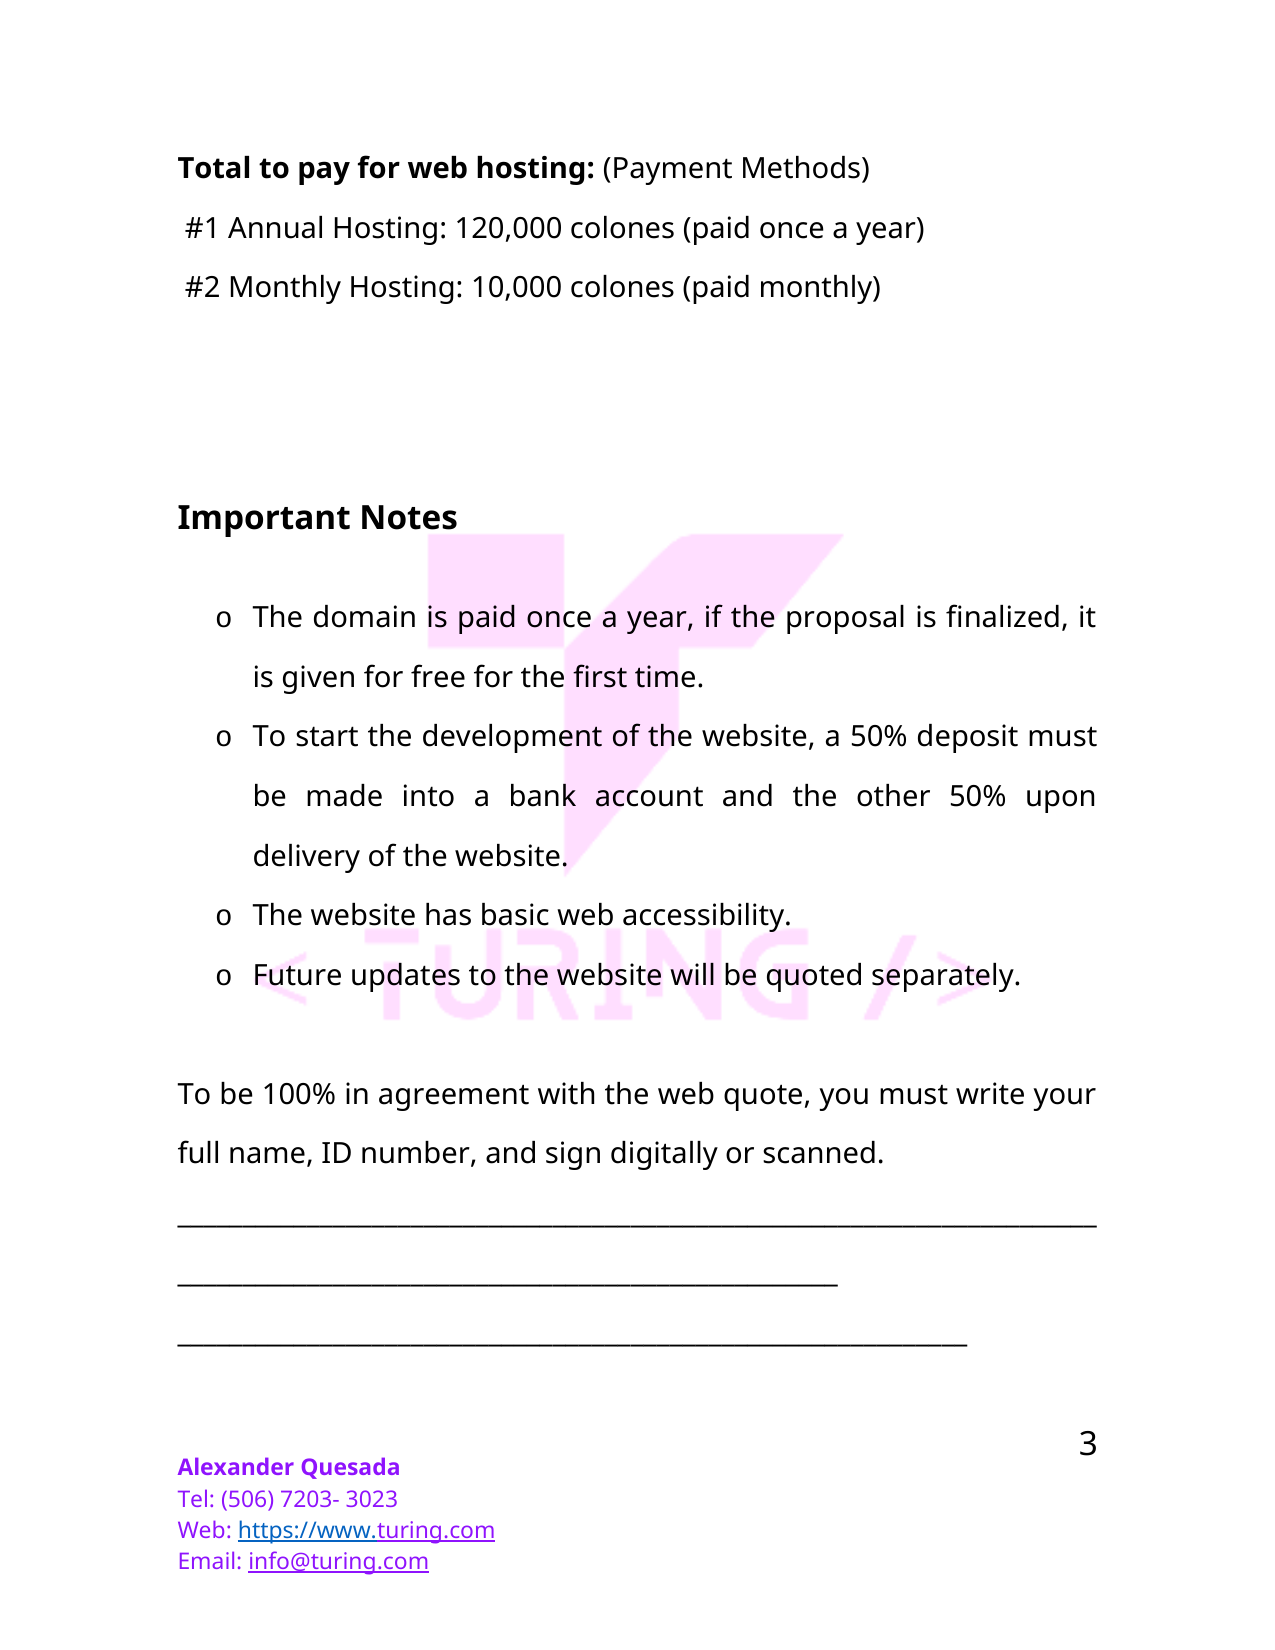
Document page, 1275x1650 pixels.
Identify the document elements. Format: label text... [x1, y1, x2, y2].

text #2 Monthly Hosting: 10,000 colones (paid monthly) [177, 267, 1098, 306]
list To start the development of the website, a 50% deposit must be made into a bank account and the other 50% upon delivery of the website. [215, 716, 1098, 874]
text #1 Annual Hosting: 120,000 colones (paid once a year) [177, 207, 1098, 247]
list The website has basic web accessibility. [215, 894, 1098, 934]
list The domain is paid once a year, if the proposal is finalized, it is given for free for the first time. [215, 596, 1098, 696]
text Total to pay for web hosting: (Payment Methods) [177, 148, 1098, 187]
list Future updates to the website will be quoted separately. [215, 954, 1098, 994]
list _____________________________________________________________ [177, 1311, 1098, 1351]
text Important Notes [177, 493, 1098, 582]
list To be 100% in agreement with the web quote, you must write your full name, ID number, and sign digitally or scanned. [177, 1073, 1098, 1172]
list __________________________________________________________________________________________________________________________ [177, 1192, 1098, 1291]
